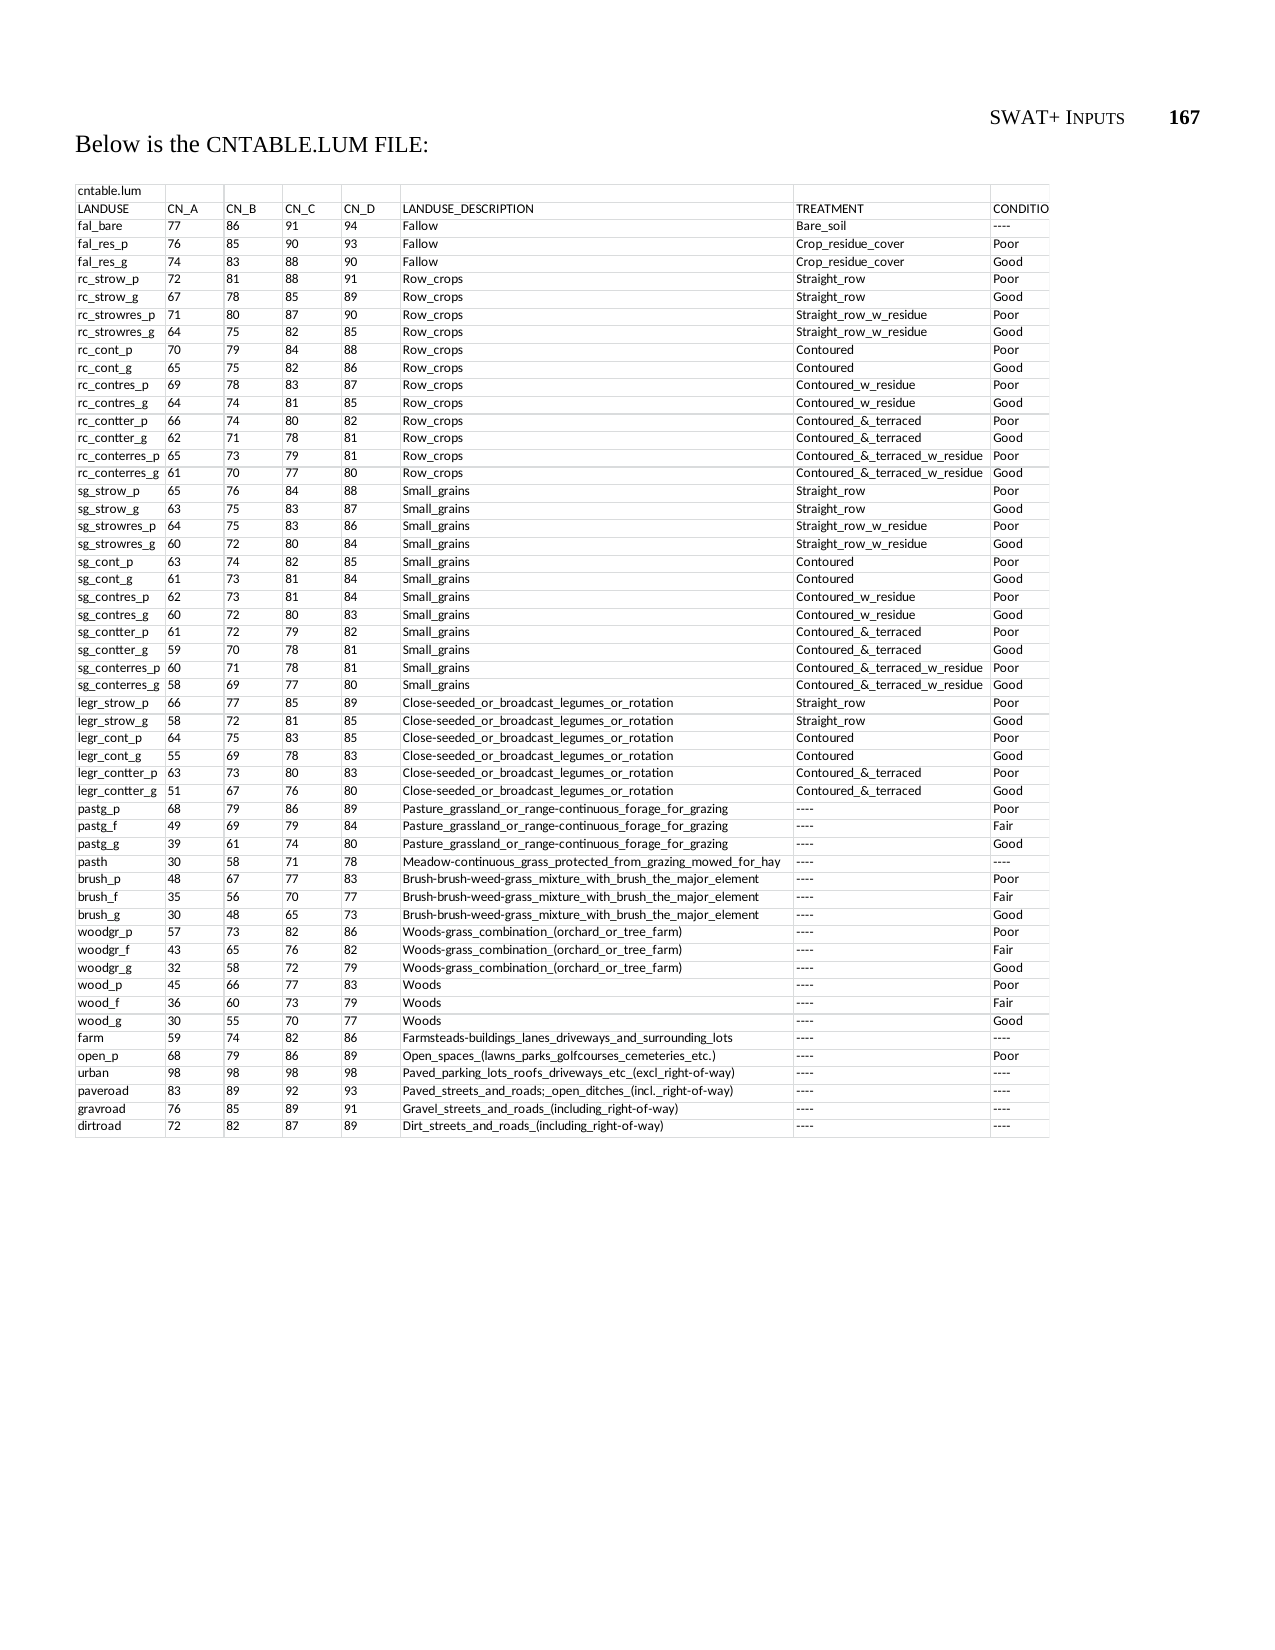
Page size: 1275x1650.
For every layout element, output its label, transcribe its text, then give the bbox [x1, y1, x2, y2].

text Below is the CNTABLE.LUM FILE: [75, 129, 1200, 158]
